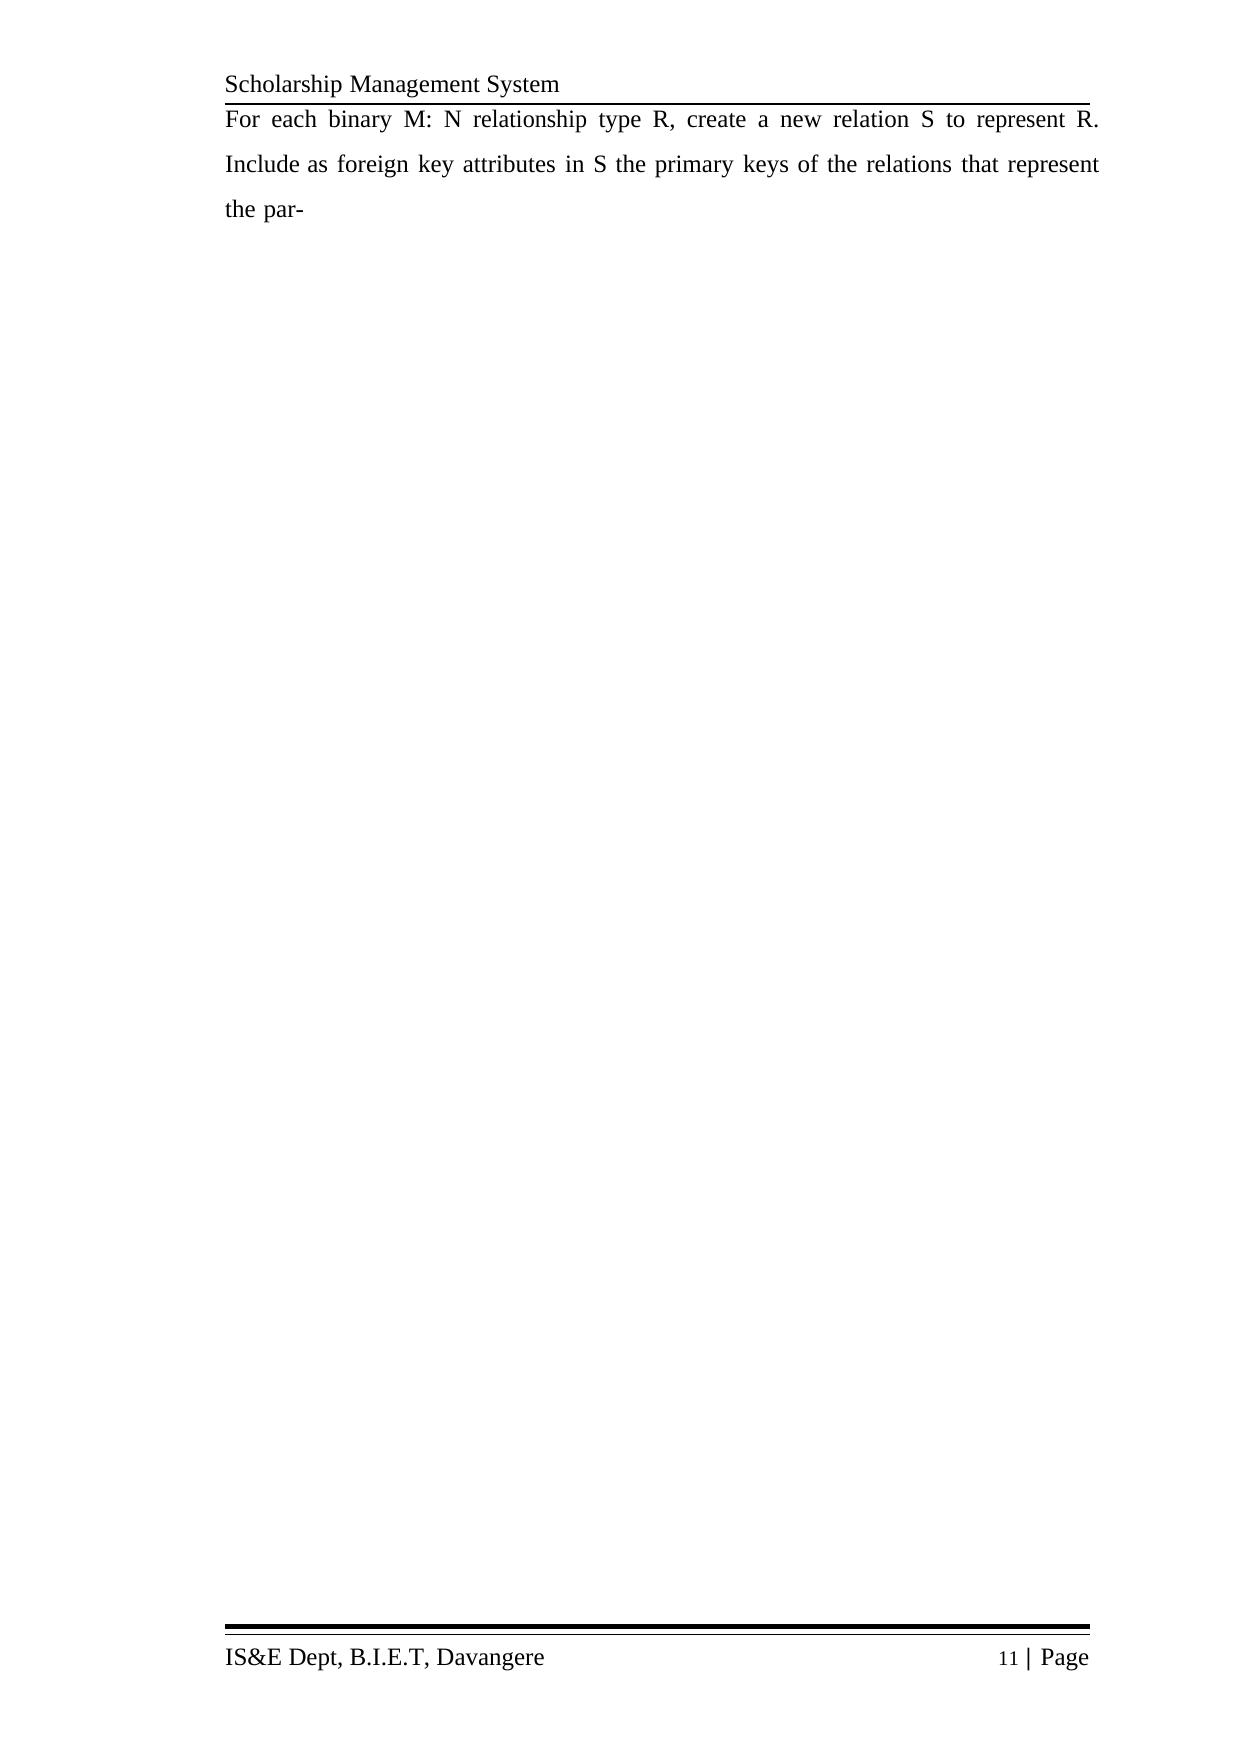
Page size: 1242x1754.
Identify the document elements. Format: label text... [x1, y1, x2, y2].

text For each binary M: N relationship type R, create a new relation S to represent R. Include as foreign key attributes in S the primary keys of the relations that represent the par- [225, 104, 1100, 222]
